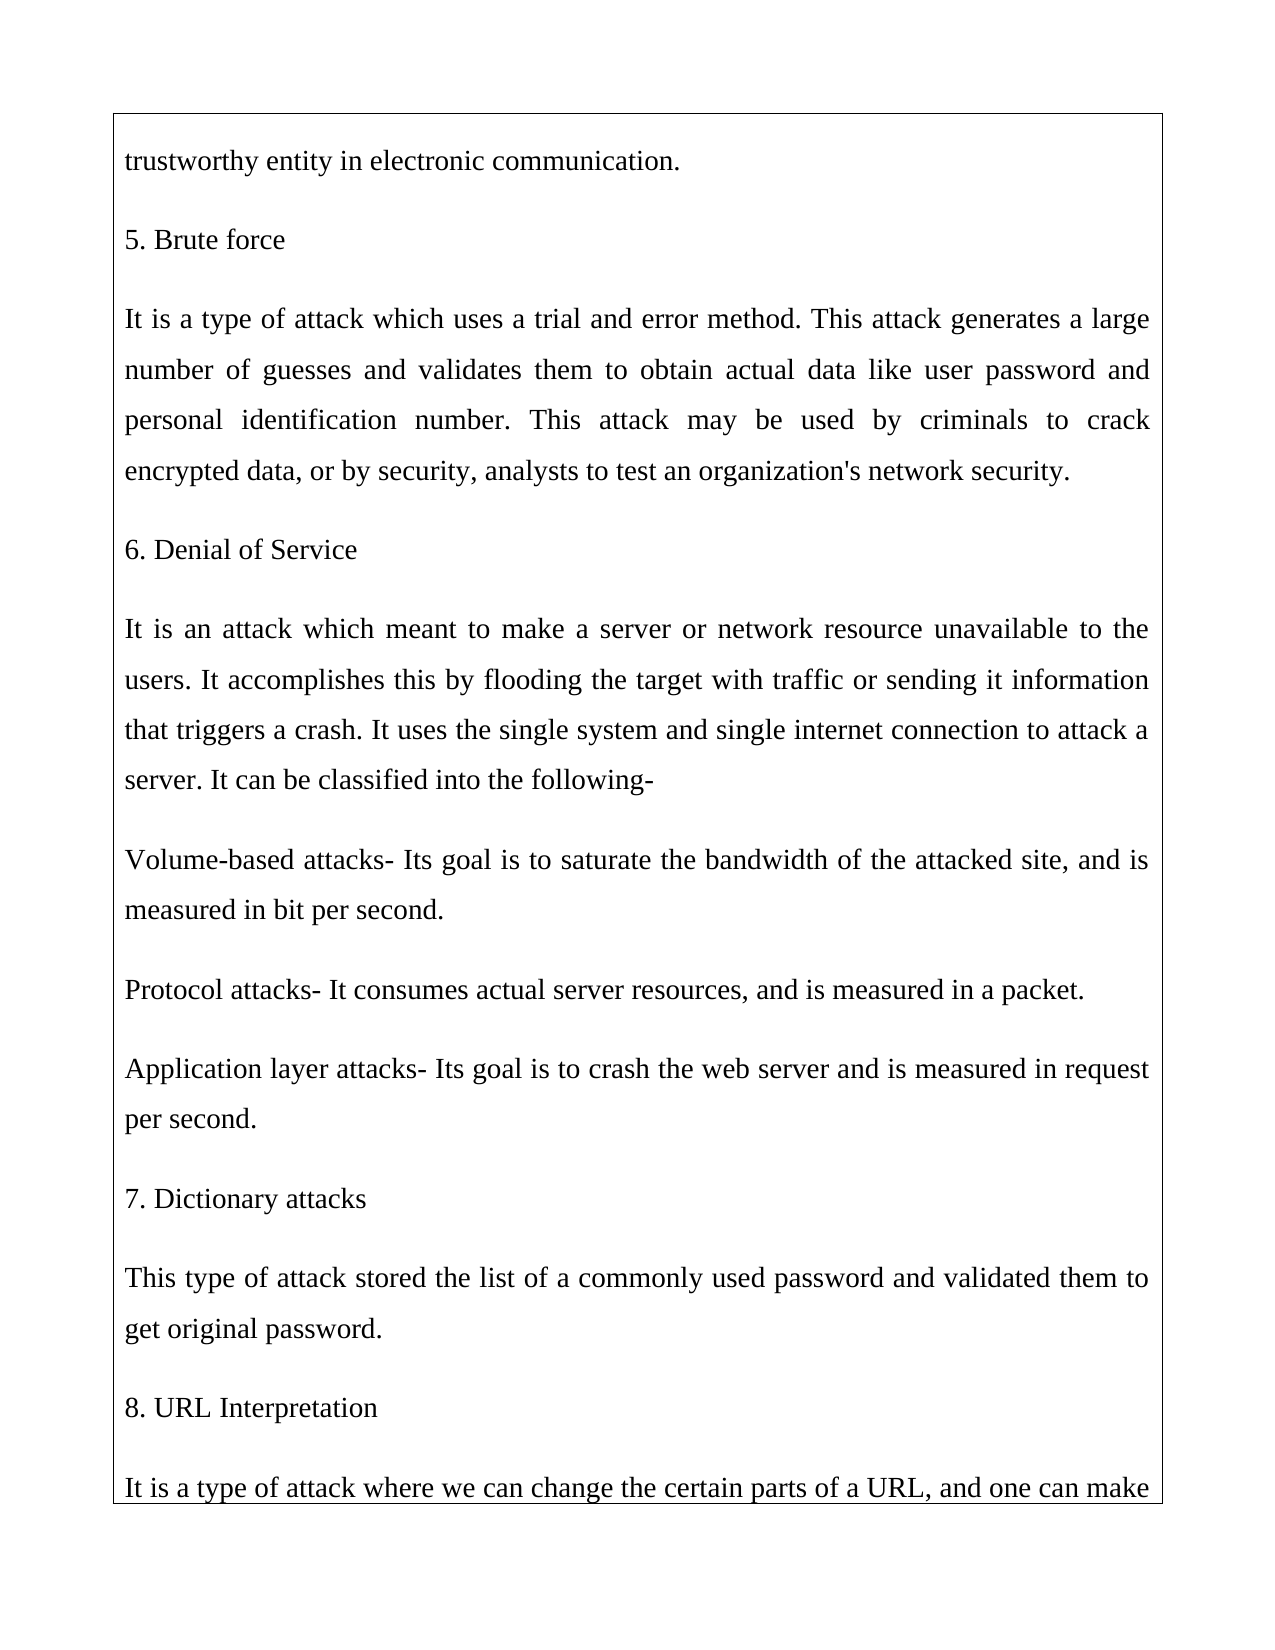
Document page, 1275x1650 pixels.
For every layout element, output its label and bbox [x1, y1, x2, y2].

table_cell [114, 114, 1162, 1503]
